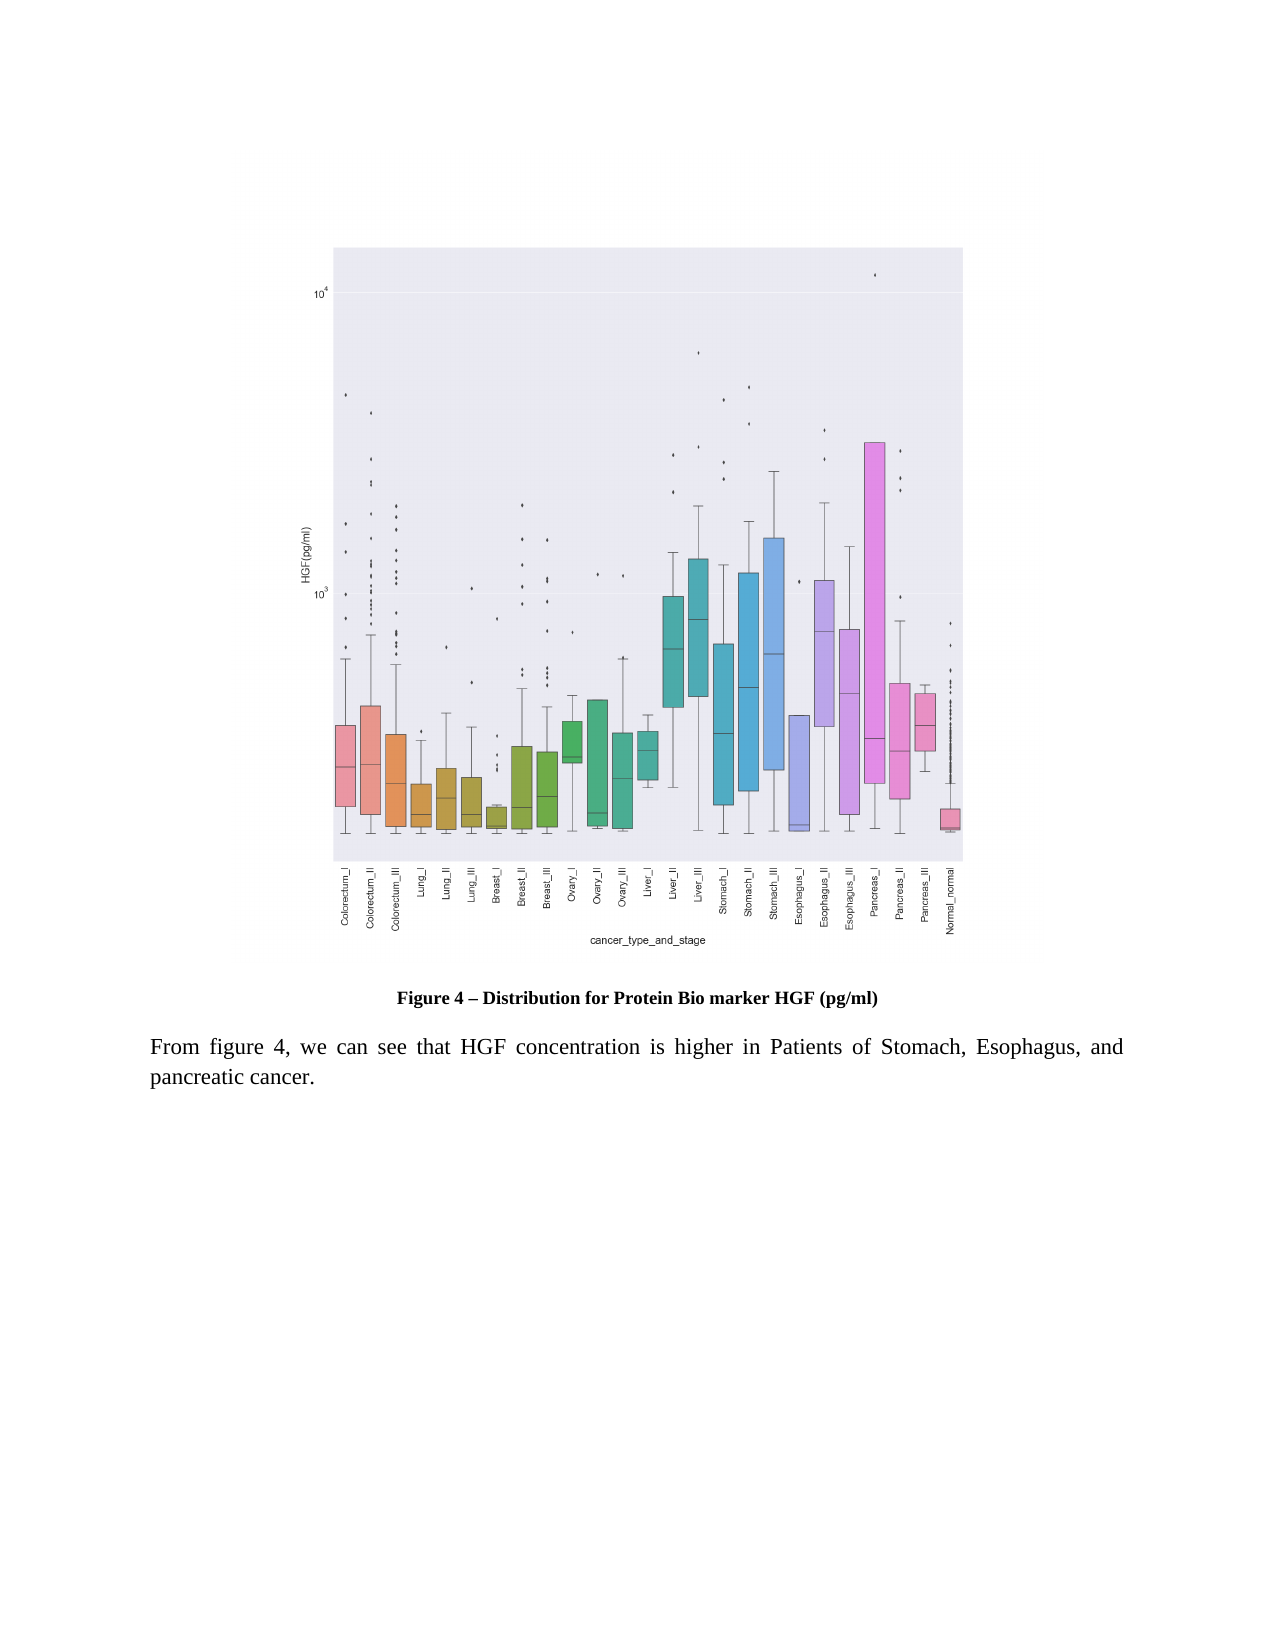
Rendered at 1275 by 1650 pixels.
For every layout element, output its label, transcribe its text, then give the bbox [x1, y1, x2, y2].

text From figure 4, we can see that HGF concentration is higher in Patients of Stomach, Esophagus, and pancreatic cancer. [150, 1033, 1125, 1089]
text Figure 4 – Distribution for Protein Bio marker HGF (pg/ml) [150, 987, 1125, 1009]
picture [231, 150, 1044, 963]
